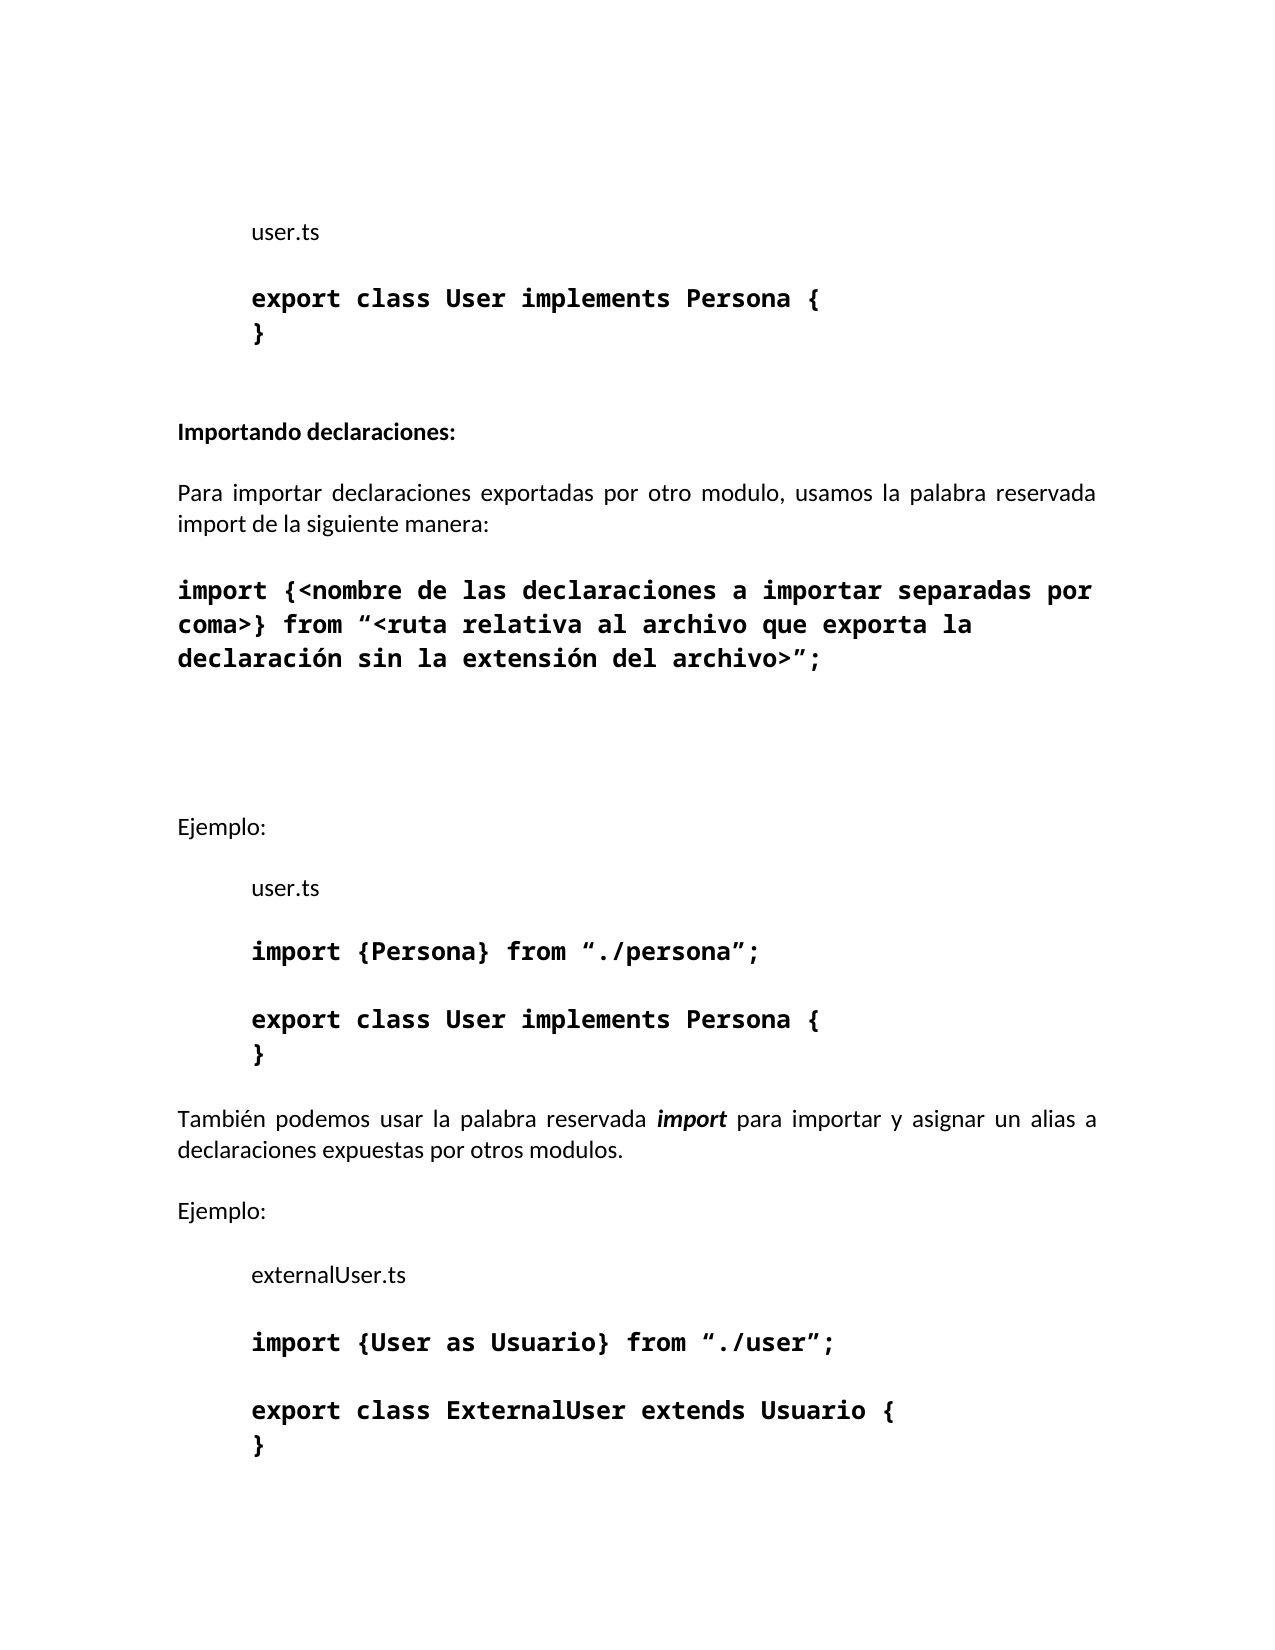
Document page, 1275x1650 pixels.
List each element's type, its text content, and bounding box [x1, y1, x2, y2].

text import {Persona} from “./persona”; [251, 933, 1098, 967]
text } [251, 1426, 1098, 1461]
text user.ts [251, 872, 1098, 903]
text export class ExternalUser extends Usuario { [251, 1392, 1098, 1426]
text Para importar declaraciones exportadas por otro modulo, usamos la palabra reservada import de la siguiente manera: [177, 478, 1098, 539]
text user.ts [177, 216, 1098, 246]
text } [251, 1035, 1098, 1069]
text También podemos usar la palabra reservada import para importar y asignar un alias a declaraciones expuestas por otros modulos. [177, 1103, 1098, 1164]
text Importando declaraciones: [177, 417, 1098, 447]
text import {<nombre de las declaraciones a importar separadas por coma>} from “<ruta relativa al archivo que exporta la declaración sin la extensión del archivo>”; [177, 573, 1098, 675]
text export class User implements Persona { [251, 280, 1098, 314]
text externalUser.ts [251, 1260, 1098, 1290]
text } [251, 314, 1098, 348]
text Ejemplo: [177, 811, 1098, 842]
text import {User as Usuario} from “./user”; [251, 1324, 1098, 1358]
text Ejemplo: [177, 1195, 1098, 1226]
text export class User implements Persona { [251, 1001, 1098, 1035]
